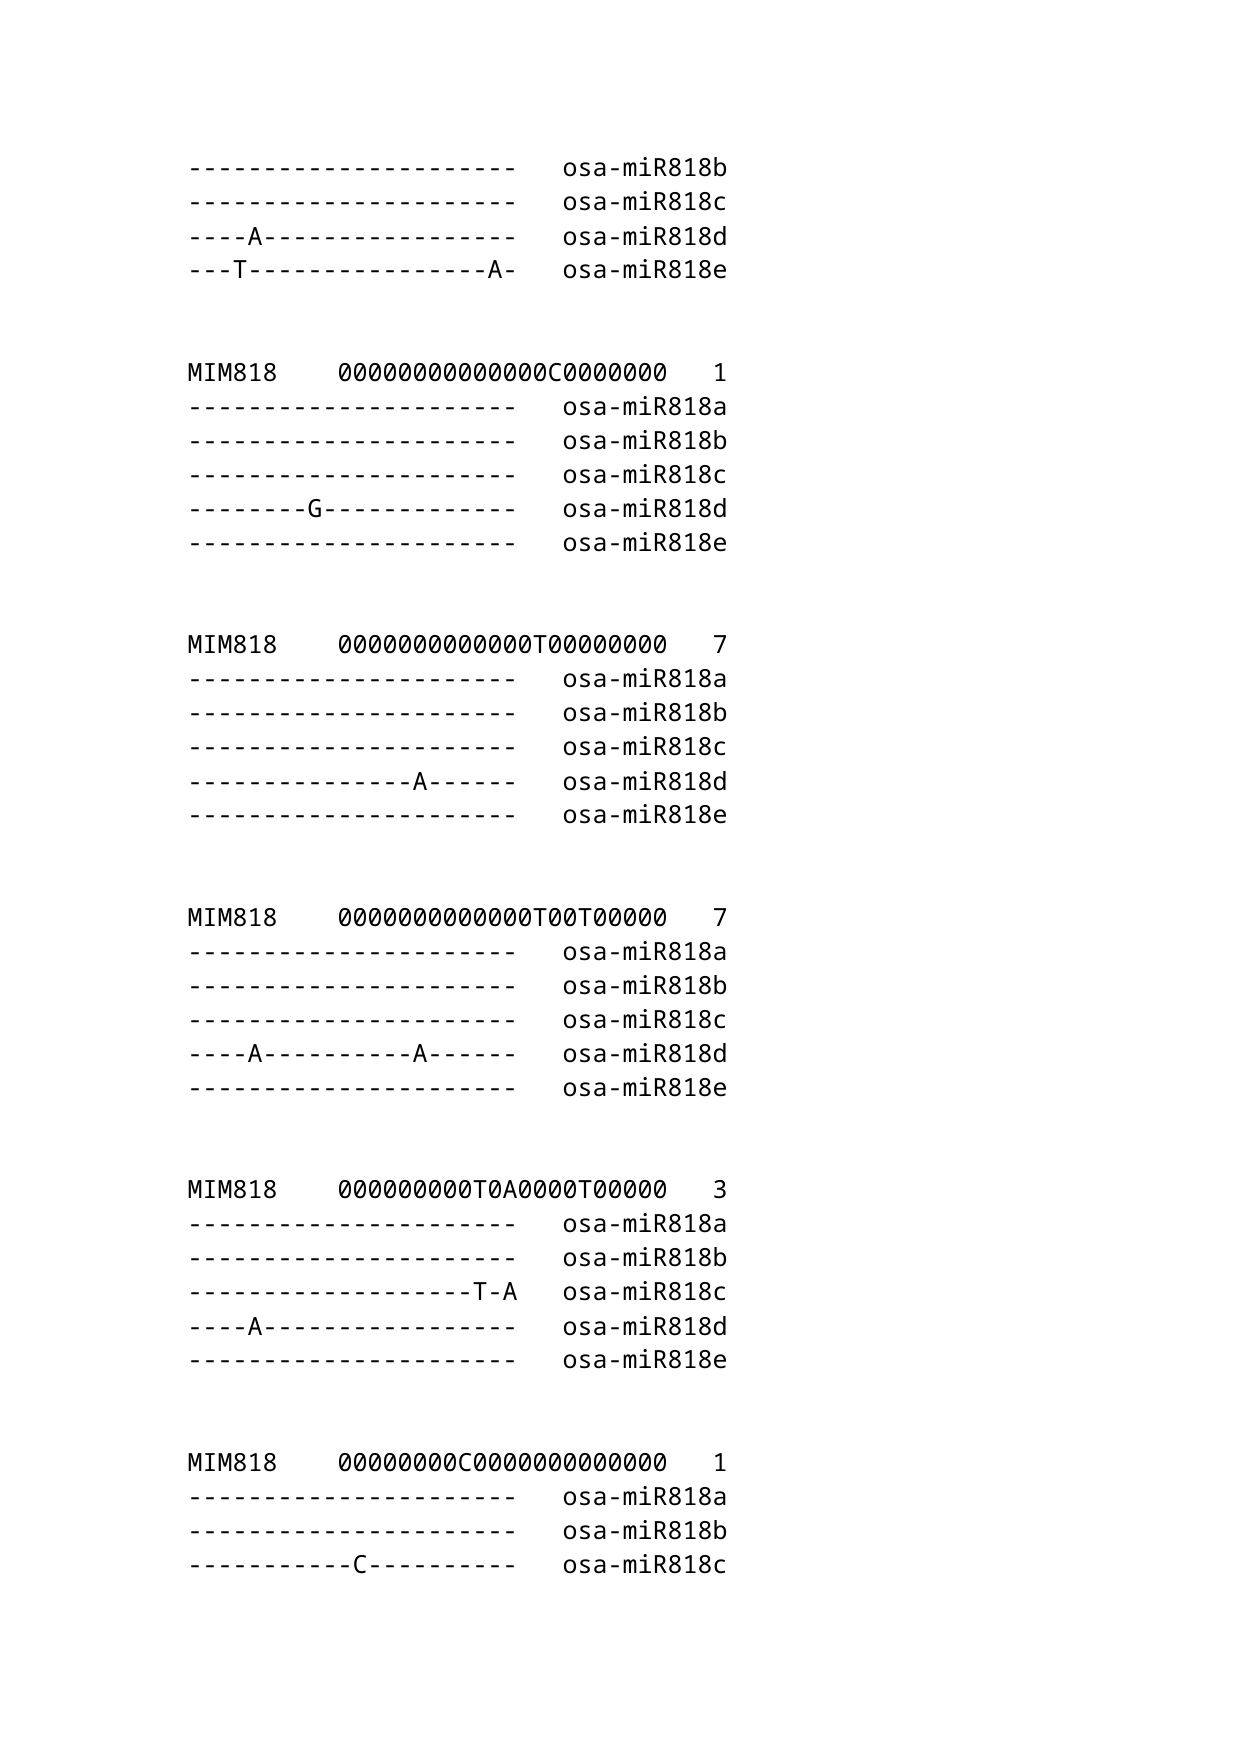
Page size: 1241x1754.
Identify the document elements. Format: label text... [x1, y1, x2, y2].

text ---------------------- osa-miR818c [187, 729, 1053, 763]
text ---------------------- osa-miR818b [187, 1240, 1053, 1274]
text --------G------------- osa-miR818d [187, 491, 1053, 525]
text MIM818 0000000000000T00T00000 7 [187, 899, 1053, 933]
text ----A----------------- osa-miR818d [187, 1308, 1053, 1342]
text ---------------------- osa-miR818c [187, 457, 1053, 491]
text MIM818 00000000000000C0000000 1 [187, 354, 1053, 388]
text ---------------------- osa-miR818b [187, 422, 1053, 457]
text MIM818 0000000000000T00000000 7 [187, 627, 1053, 661]
text ---------------------- osa-miR818a [187, 1206, 1053, 1240]
text ---------------------- osa-miR818e [187, 797, 1053, 831]
text ----A----------------- osa-miR818d [187, 218, 1053, 252]
text MIM818 00000000C0000000000000 1 [187, 1444, 1053, 1478]
text ---T----------------A- osa-miR818e [187, 252, 1053, 286]
text ---------------------- osa-miR818e [187, 1342, 1053, 1376]
text ---------------------- osa-miR818a [187, 933, 1053, 967]
text -----------C---------- osa-miR818c [187, 1547, 1053, 1581]
text ---------------------- osa-miR818c [187, 1002, 1053, 1036]
text ---------------A------ osa-miR818d [187, 763, 1053, 797]
text ---------------------- osa-miR818a [187, 388, 1053, 422]
text MIM818 000000000T0A0000T00000 3 [187, 1172, 1053, 1206]
text ---------------------- osa-miR818b [187, 1512, 1053, 1547]
text ---------------------- osa-miR818c [187, 184, 1053, 218]
text -------------------T-A osa-miR818c [187, 1274, 1053, 1308]
text ---------------------- osa-miR818e [187, 1070, 1053, 1104]
text ---------------------- osa-miR818a [187, 1478, 1053, 1512]
text ---------------------- osa-miR818a [187, 661, 1053, 695]
text ---------------------- osa-miR818b [187, 695, 1053, 729]
text ----A----------A------ osa-miR818d [187, 1036, 1053, 1070]
text ---------------------- osa-miR818b [187, 150, 1053, 184]
text ---------------------- osa-miR818b [187, 967, 1053, 1002]
text ---------------------- osa-miR818e [187, 525, 1053, 559]
